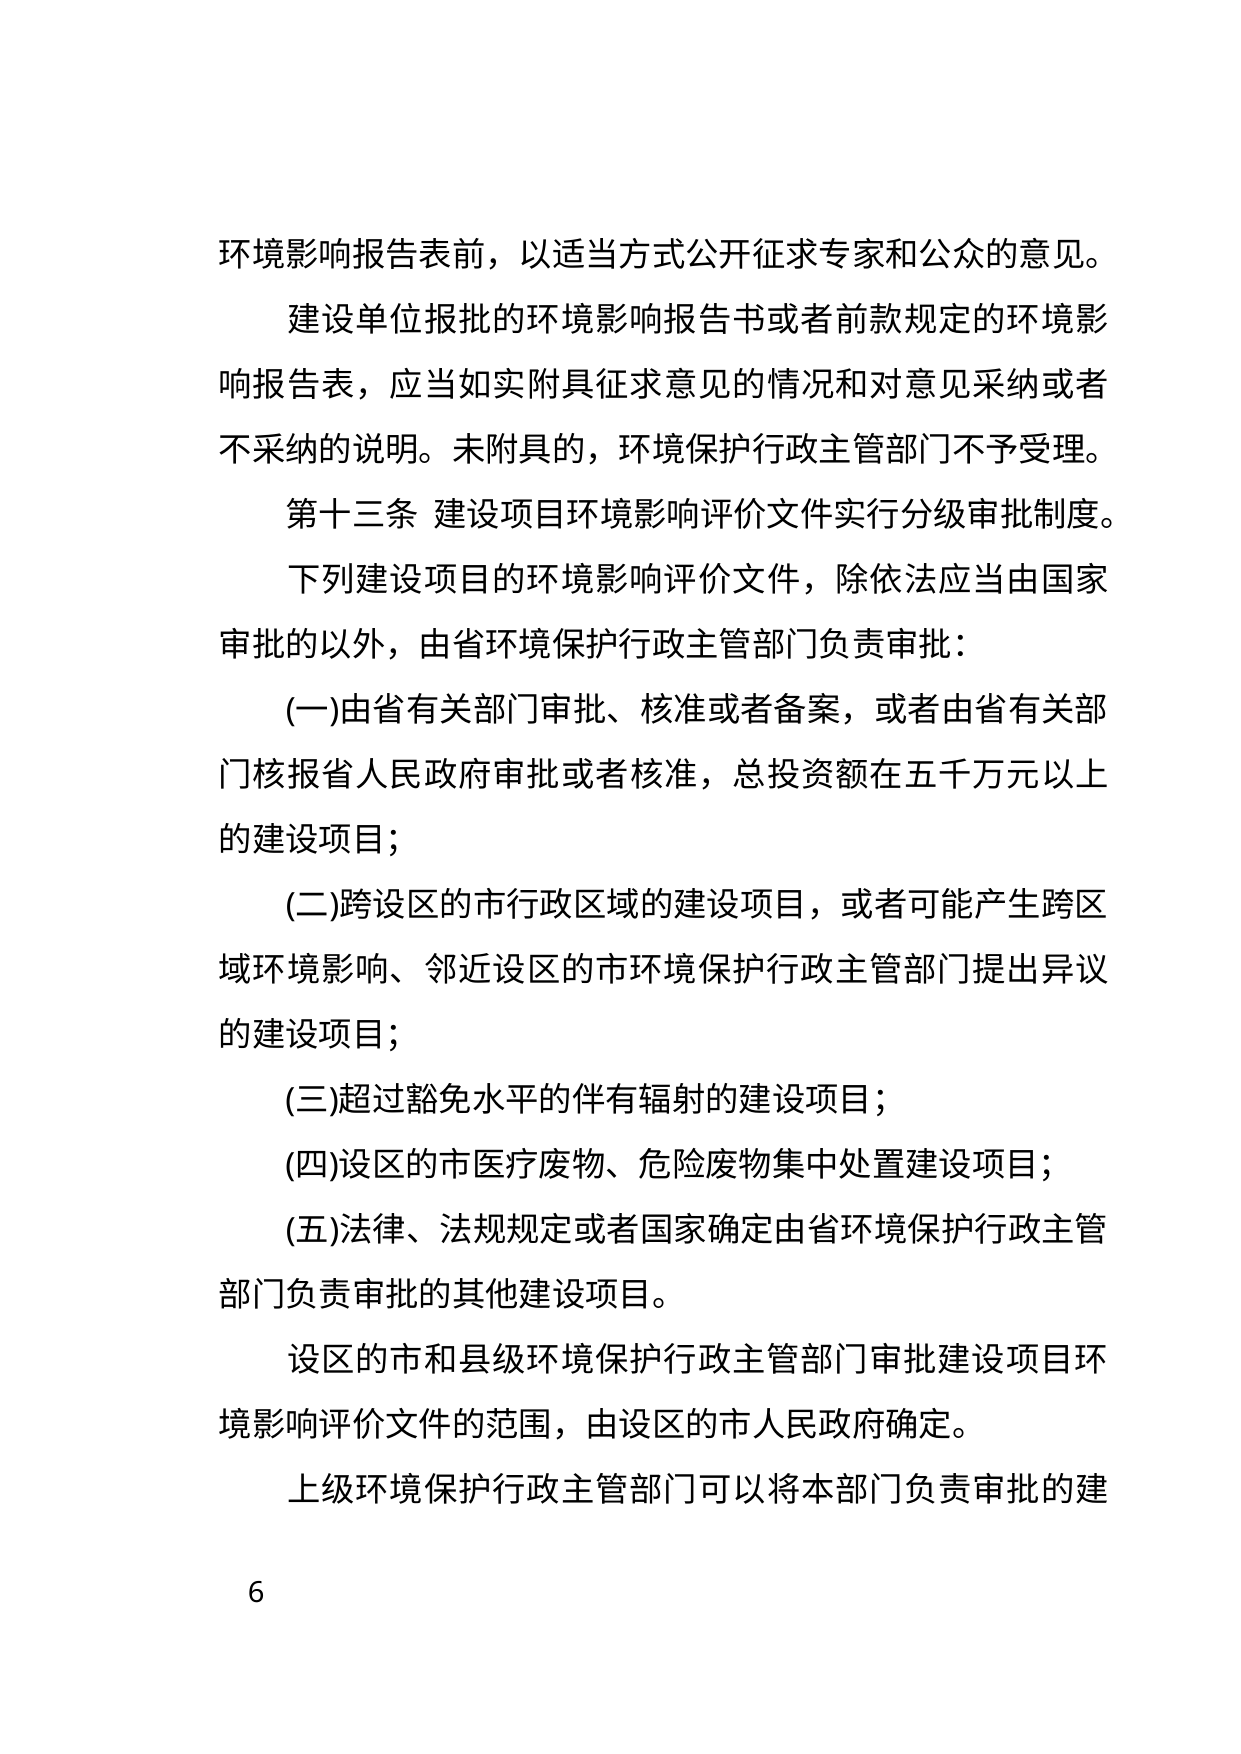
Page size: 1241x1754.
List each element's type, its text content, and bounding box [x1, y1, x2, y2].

text 下列建设项目的环境影响评价文件，除依法应当由国家审批的以外，由省环境保护行政主管部门负责审批： [218, 544, 1110, 674]
text (四)设区的市医疗废物、危险废物集中处置建设项目； [218, 1129, 1110, 1194]
text 第十三条 建设项目环境影响评价文件实行分级审批制度。 [218, 479, 1110, 544]
text 建设单位报批的环境影响报告书或者前款规定的环境影响报告表，应当如实附具征求意见的情况和对意见采纳或者不采纳的说明。未附具的，环境保护行政主管部门不予受理。 [218, 284, 1110, 479]
text (二)跨设区的市行政区域的建设项目，或者可能产生跨区域环境影响、邻近设区的市环境保护行政主管部门提出异议的建设项目； [218, 869, 1110, 1064]
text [218, 1454, 1110, 1519]
text 设区的市和县级环境保护行政主管部门审批建设项目环境影响评价文件的范围，由设区的市人民政府确定。 [218, 1324, 1110, 1454]
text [218, 219, 1110, 284]
text (五)法律、法规规定或者国家确定由省环境保护行政主管部门负责审批的其他建设项目。 [218, 1194, 1110, 1324]
text (一)由省有关部门审批、核准或者备案，或者由省有关部门核报省人民政府审批或者核准，总投资额在五千万元以上的建设项目； [218, 674, 1110, 869]
text (三)超过豁免水平的伴有辐射的建设项目； [218, 1064, 1110, 1129]
